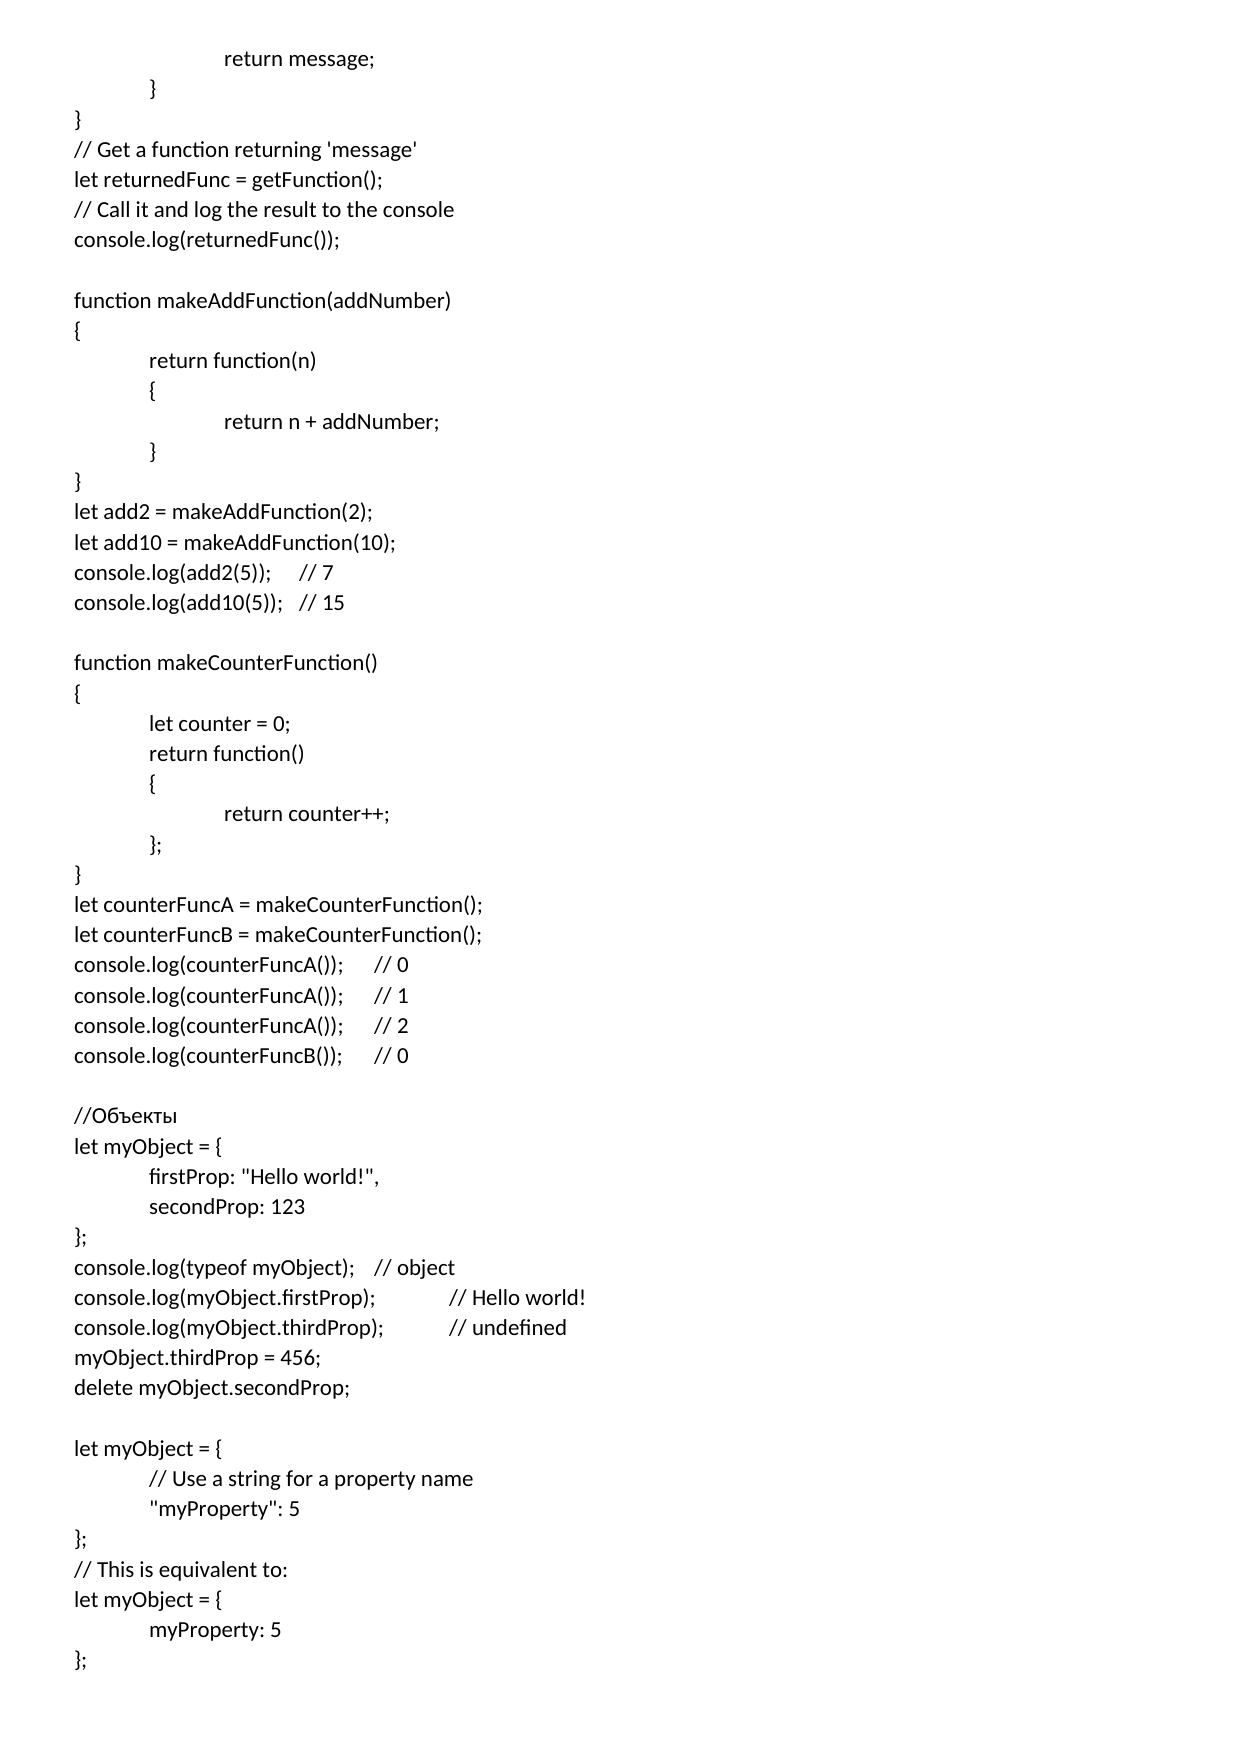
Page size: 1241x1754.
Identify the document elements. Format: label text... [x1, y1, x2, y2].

text } [74, 74, 1211, 103]
text { [74, 769, 1211, 797]
text } [74, 437, 1211, 465]
text // Use a string for a property name [74, 1464, 1211, 1492]
text let returnedFunc = getFunction(); [74, 165, 1211, 193]
text } [74, 860, 1211, 888]
text myObject.thirdProp = 456; [74, 1343, 1211, 1371]
text let add2 = makeAddFunction(2); [74, 497, 1211, 526]
text // Call it and log the result to the console [74, 195, 1211, 223]
text //Объекты [74, 1102, 1211, 1130]
text return counter++; [74, 799, 1211, 828]
text console.log(myObject.thirdProp); // undefined [74, 1313, 1211, 1341]
text { [74, 377, 1211, 405]
text console.log(counterFuncA()); // 2 [74, 1011, 1211, 1039]
text console.log(returnedFunc()); [74, 226, 1211, 254]
text delete myObject.secondProp; [74, 1373, 1211, 1402]
text secondProp: 123 [74, 1192, 1211, 1220]
text console.log(typeof myObject); // object [74, 1253, 1211, 1281]
text let myObject = { [74, 1585, 1211, 1613]
text "myProperty": 5 [74, 1494, 1211, 1522]
text // Get a function returning 'message' [74, 135, 1211, 163]
text }; [74, 1645, 1211, 1673]
text console.log(counterFuncB()); // 0 [74, 1041, 1211, 1069]
text return function(n) [74, 346, 1211, 374]
text return message; [74, 44, 1211, 72]
text console.log(add2(5)); // 7 [74, 558, 1211, 586]
text function makeCounterFunction() [74, 648, 1211, 677]
text console.log(counterFuncA()); // 1 [74, 981, 1211, 1009]
text // This is equivalent to: [74, 1555, 1211, 1583]
text console.log(counterFuncA()); // 0 [74, 951, 1211, 979]
text { [74, 679, 1211, 707]
text console.log(add10(5)); // 15 [74, 588, 1211, 616]
text }; [74, 1222, 1211, 1251]
text let counterFuncB = makeCounterFunction(); [74, 920, 1211, 948]
text myProperty: 5 [74, 1615, 1211, 1643]
text let counter = 0; [74, 709, 1211, 737]
text function makeAddFunction(addNumber) [74, 286, 1211, 314]
text let myObject = { [74, 1132, 1211, 1160]
text } [74, 105, 1211, 133]
text return function() [74, 739, 1211, 767]
text console.log(myObject.firstProp); // Hello world! [74, 1283, 1211, 1311]
text let add10 = makeAddFunction(10); [74, 528, 1211, 556]
text firstProp: "Hello world!", [74, 1162, 1211, 1190]
text }; [74, 1524, 1211, 1553]
text let counterFuncA = makeCounterFunction(); [74, 890, 1211, 918]
text return n + addNumber; [74, 407, 1211, 435]
text { [74, 316, 1211, 344]
text } [74, 467, 1211, 495]
text }; [74, 830, 1211, 858]
text let myObject = { [74, 1434, 1211, 1462]
